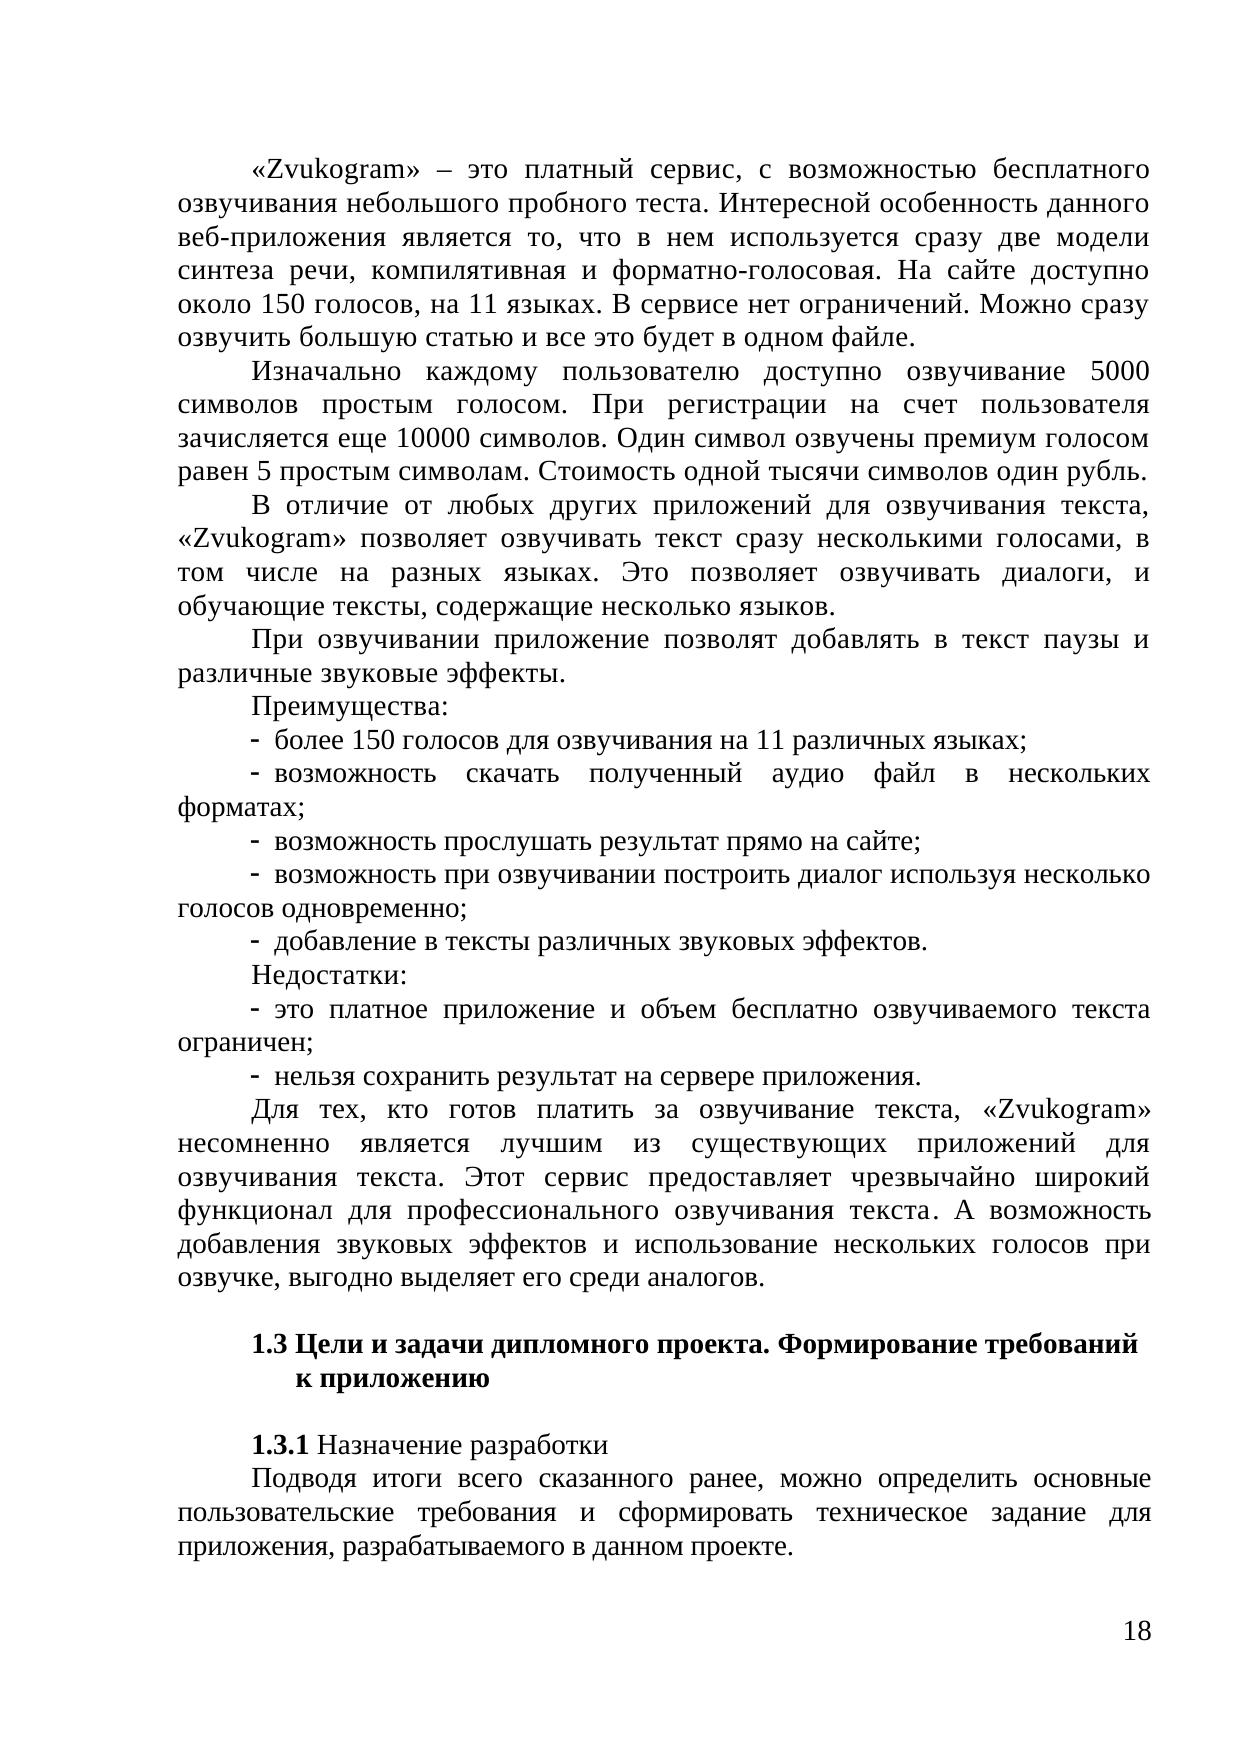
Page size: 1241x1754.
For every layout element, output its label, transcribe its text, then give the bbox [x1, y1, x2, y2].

text более 150 голосов для озвучивания на 11 различных языках; [177, 722, 1152, 756]
text В отличие от любых других приложений для озвучивания текста, «Zvukogram» позволяет озвучивать текст сразу несколькими голосами, в том числе на разных языках. Это позволяет озвучивать диалоги, и обучающие тексты, содержащие несколько языков. [177, 487, 1152, 621]
text 1.3.1 Назначение разработки [177, 1427, 1152, 1461]
text нельзя сохранить результат на сервере приложения. [177, 1058, 1152, 1092]
text Изначально каждому пользователю доступно озвучивание 5000 символов простым голосом. При регистрации на счет пользователя зачисляется еще 10000 символов. Один символ озвучены премиум голосом равен 5 простым символам. Стоимость одной тысячи символов один рубль. [177, 353, 1152, 487]
text возможность прослушать результат прямо на сайте; [177, 823, 1152, 856]
text 1.3 Цели и задачи дипломного проекта. Формирование требований к приложению [251, 1326, 1152, 1393]
text это платное приложение и объем бесплатно озвучиваемого текста ограничен; [177, 991, 1152, 1058]
text возможность при озвучивании построить диалог используя несколько голосов одновременно; [177, 856, 1152, 923]
text возможность скачать полученный аудио файл в нескольких форматах; [177, 756, 1152, 823]
text Преимущества: [177, 688, 1152, 722]
text Для тех, кто готов платить за озвучивание текста, «Zvukogram» несомненно является лучшим из существующих приложений для озвучивания текста. Этот сервис предоставляет чрезвычайно широкий функционал для профессионального озвучивания текста. А возможность добавления звуковых эффектов и использование нескольких голосов при озвучке, выгодно выделяет его среди аналогов. [177, 1092, 1152, 1293]
text «Zvukogram» – это платный сервис, с возможностью бесплатного озвучивания небольшого пробного теста. Интересной особенность данного веб-приложения является то, что в нем используется сразу две модели синтеза речи, компилятивная и форматно-голосовая. На сайте доступно около 150 голосов, на 11 языках. В сервисе нет ограничений. Можно сразу озвучить большую статью и все это будет в одном файле. [177, 152, 1152, 353]
text добавление в тексты различных звуковых эффектов. [177, 923, 1152, 957]
text При озвучивании приложение позволят добавлять в текст паузы и различные звуковые эффекты. [177, 621, 1152, 688]
text Недостатки: [177, 957, 1152, 991]
